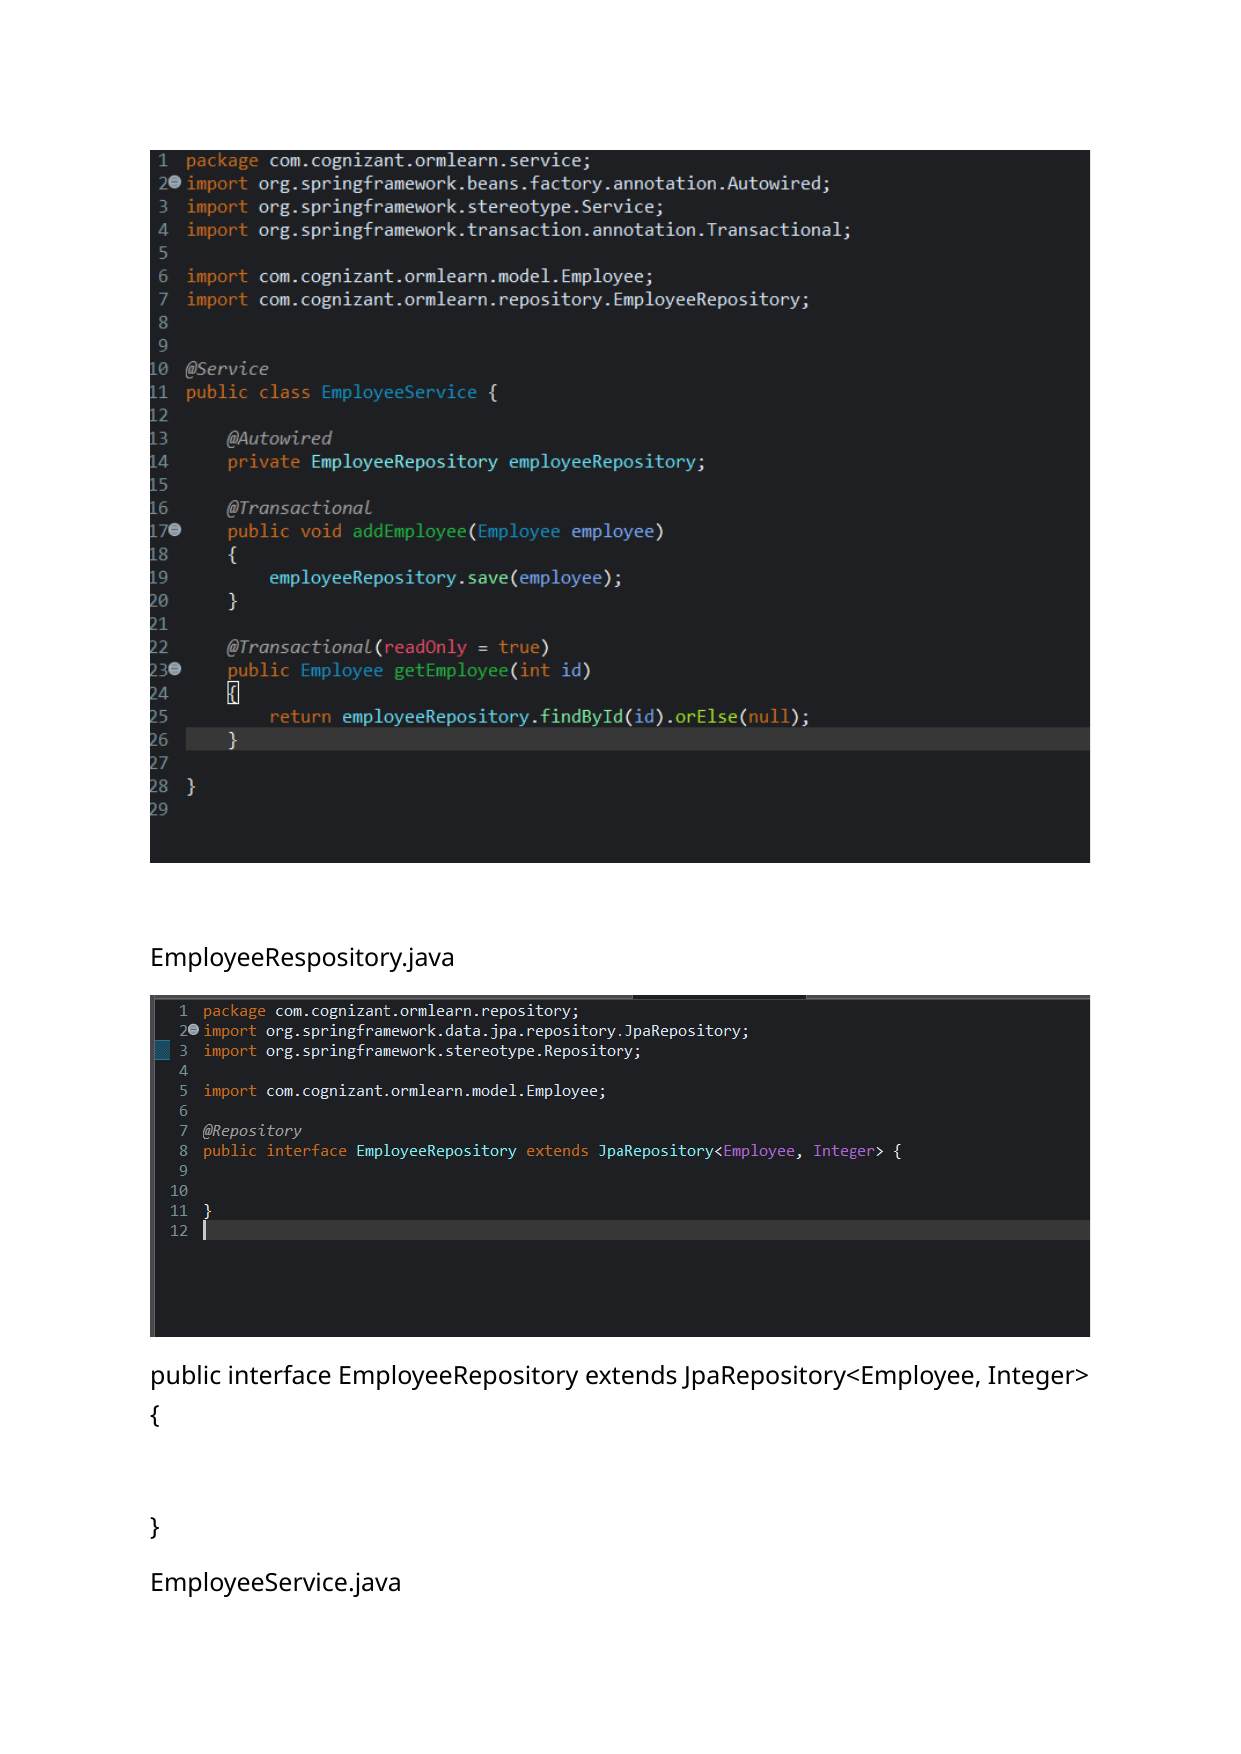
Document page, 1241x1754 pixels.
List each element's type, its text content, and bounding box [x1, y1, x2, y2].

text public interface EmployeeRepository extends JpaRepository<Employee, Integer> { [150, 1358, 1090, 1431]
text EmployeeRespository.java [150, 940, 1090, 974]
picture [150, 150, 1091, 863]
text } [150, 1509, 1090, 1543]
text EmployeeService.java [150, 1564, 1090, 1599]
picture [150, 995, 1091, 1337]
